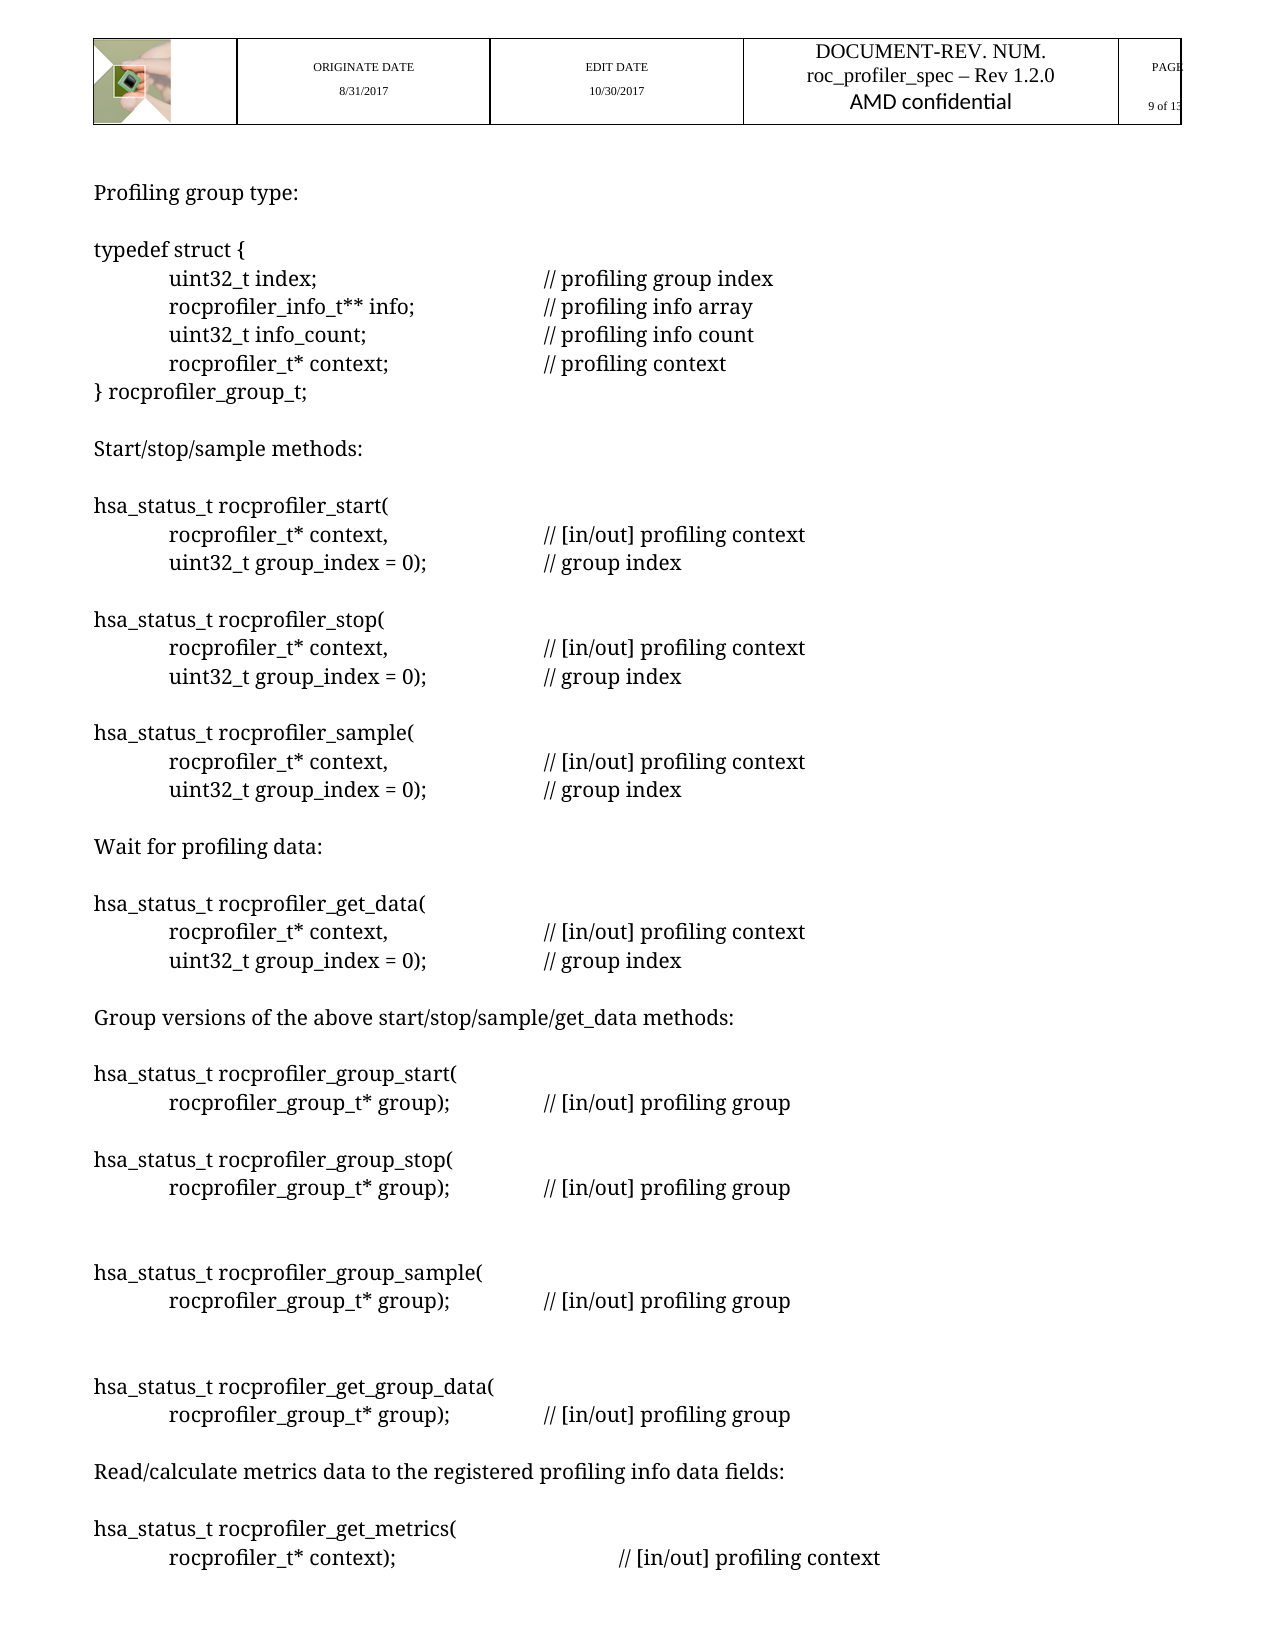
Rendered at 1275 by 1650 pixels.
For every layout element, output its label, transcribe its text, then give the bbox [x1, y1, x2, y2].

text rocprofiler_t* context, // [in/out] profiling context [94, 520, 1181, 548]
text Start/stop/sample methods: [94, 434, 1181, 463]
text Read/calculate metrics data to the registered profiling info data fields: [94, 1457, 1181, 1486]
text rocprofiler_t* context, // [in/out] profiling context [94, 917, 1181, 946]
text rocprofiler_group_t* group); // [in/out] profiling group [94, 1400, 1181, 1429]
text rocprofiler_group_t* group); // [in/out] profiling group [94, 1287, 1181, 1315]
text rocprofiler_info_t** info; // profiling info array [94, 292, 1181, 321]
text rocprofiler_t* context, // [in/out] profiling context [94, 633, 1181, 662]
text uint32_t group_index = 0); // group index [94, 775, 1181, 804]
text rocprofiler_group_t* group); // [in/out] profiling group [94, 1088, 1181, 1116]
text hsa_status_t rocprofiler_group_sample( [94, 1258, 1181, 1287]
text hsa_status_t rocprofiler_group_stop( [94, 1145, 1181, 1173]
text hsa_status_t rocprofiler_get_data( [94, 889, 1181, 917]
text hsa_status_t rocprofiler_group_start( [94, 1059, 1181, 1088]
text rocprofiler_t* context, // [in/out] profiling context [94, 747, 1181, 775]
text } rocprofiler_group_t; [94, 377, 1181, 406]
text rocprofiler_t* context); // [in/out] profiling context [94, 1543, 1181, 1571]
text uint32_t info_count; // profiling info count [94, 321, 1181, 349]
text typedef struct { [94, 235, 1181, 264]
picture [93, 39, 184, 124]
text hsa_status_t rocprofiler_get_metrics( [94, 1514, 1181, 1543]
text uint32_t index; // profiling group index [94, 264, 1181, 292]
text uint32_t group_index = 0); // group index [94, 662, 1181, 690]
text hsa_status_t rocprofiler_stop( [94, 605, 1181, 633]
text rocprofiler_group_t* group); // [in/out] profiling group [94, 1173, 1181, 1202]
text Group versions of the above start/stop/sample/get_data methods: [94, 1003, 1181, 1031]
text rocprofiler_t* context; // profiling context [94, 349, 1181, 377]
text uint32_t group_index = 0); // group index [94, 548, 1181, 577]
text uint32_t group_index = 0); // group index [94, 946, 1181, 974]
text Profiling group type: [94, 178, 1181, 207]
text hsa_status_t rocprofiler_start( [94, 491, 1181, 520]
text Wait for profiling data: [94, 832, 1181, 861]
text hsa_status_t rocprofiler_sample( [94, 718, 1181, 747]
text hsa_status_t rocprofiler_get_group_data( [94, 1372, 1181, 1400]
